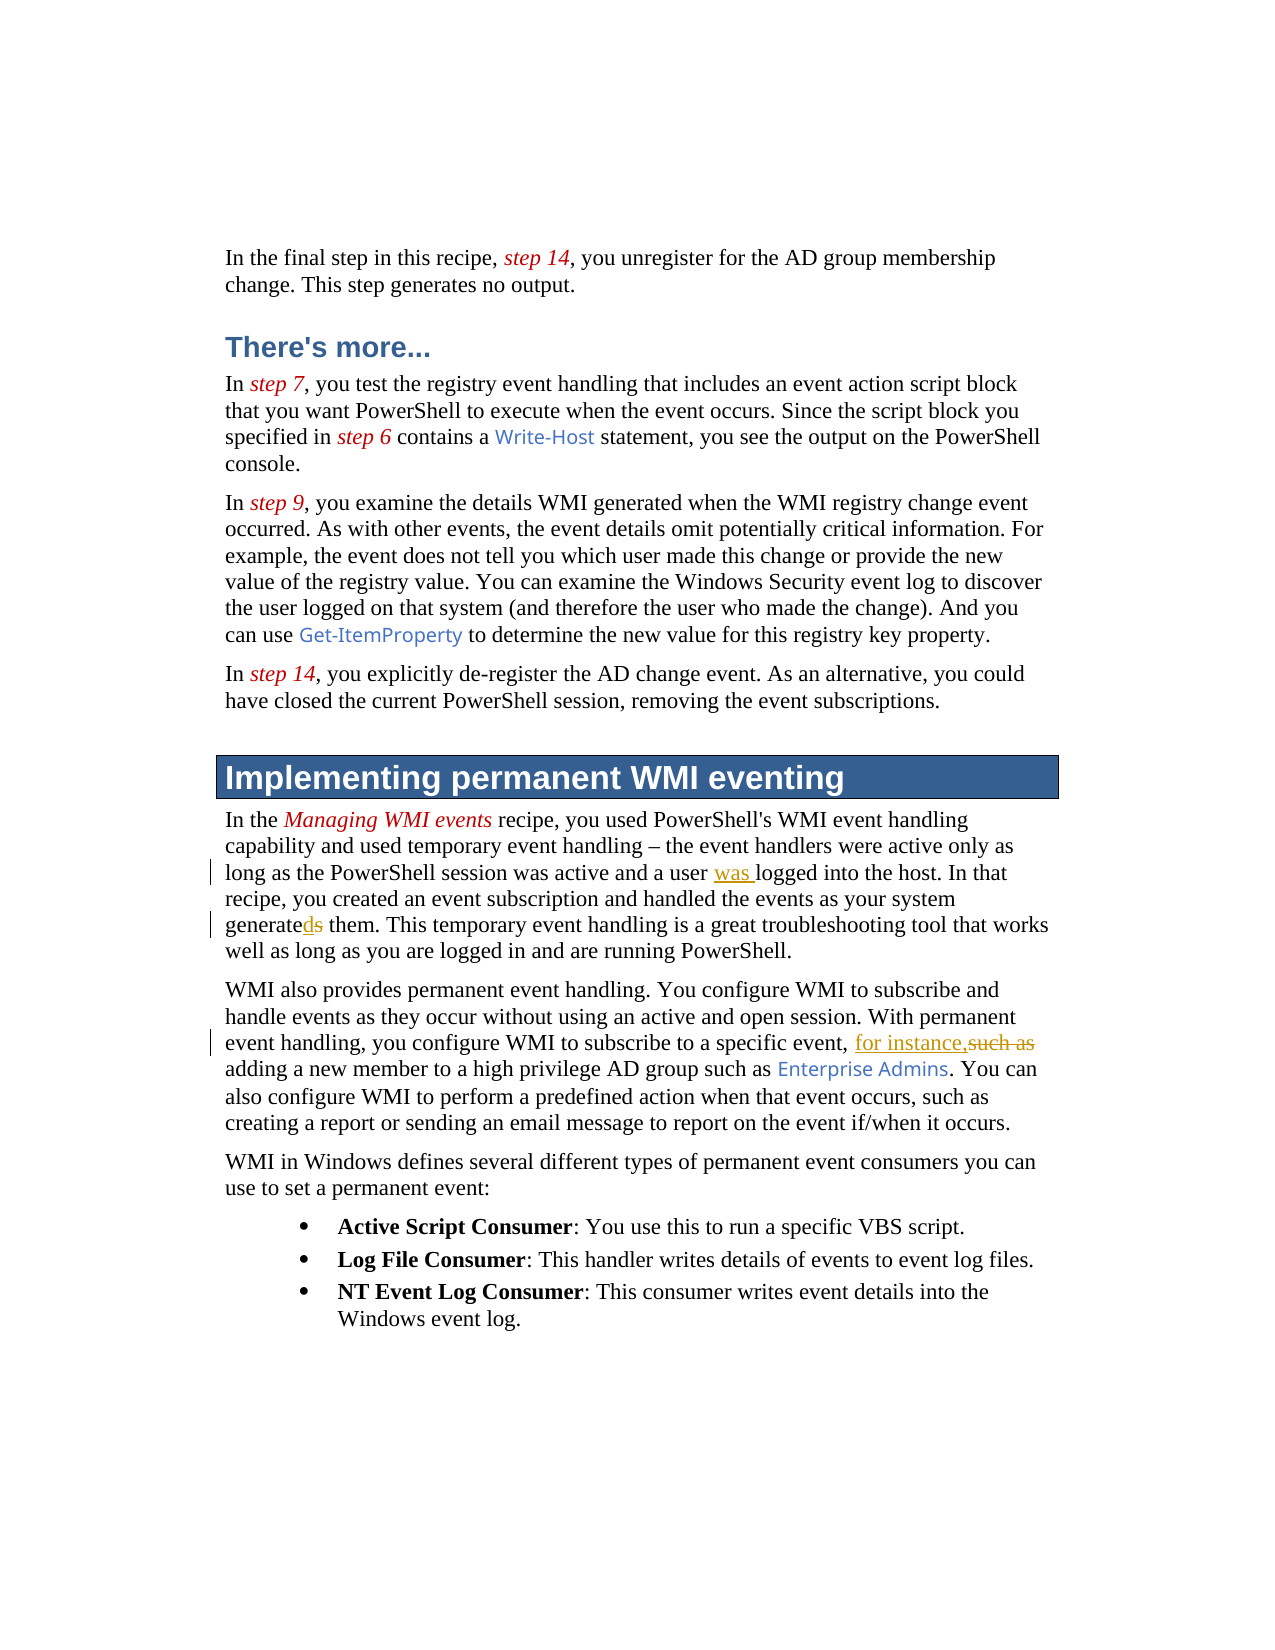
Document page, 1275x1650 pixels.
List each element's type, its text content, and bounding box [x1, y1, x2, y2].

text Log File Consumer: This handler writes details of events to event log files. [300, 1246, 1050, 1272]
text In step 9, you examine the details WMI generated when the WMI registry change event occurred. As with other events, the event details omit potentially critical information. For example, the event does not tell you which user made this change or provide the new value of the registry value. You can examine the Windows Security event log to discover the user logged on that system (and therefore the user who made the change). And you can use Get-ItemProperty to determine the new value for this registry key property. [225, 489, 1050, 648]
text NT Event Log Consumer: This consumer writes event details into the Windows event log. [300, 1278, 1050, 1331]
text In step 7, you test the registry event handling that includes an event action script block that you want PowerShell to execute when the event occurs. Since the script block you specified in step 6 contains a Write-Host statement, you see the output on the PowerShell console. [225, 370, 1050, 477]
subtitle Implementing permanent WMI eventing [217, 756, 1058, 798]
text In the final step in this recipe, step 14, you unregister for the AD group membership change. This step generates no output. [225, 244, 1050, 297]
text In the Managing WMI events recipe, you used PowerShell's WMI event handling capability and used temporary event handling – the event handlers were active only as long as the PowerShell session was active and a user logged into the host. In that recipe, you created an event subscription and handled the events as your system generate them. This temporary event handling is a great troubleshooting tool that works well as long as you are logged in and are running PowerShell. [225, 806, 1050, 964]
text Active Script Consumer: You use this to run a specific VBS script. [300, 1213, 1050, 1239]
text WMI also provides permanent event handling. You configure WMI to subscribe and handle events as they occur without using an active and open session. With permanent event handling, you configure WMI to subscribe to a specific event, adding a new member to a high privilege AD group such as Enterprise Admins. You can also configure WMI to perform a predefined action when that event occurs, such as creating a report or sending an email message to report on the event if/when it occurs. [225, 976, 1050, 1135]
subtitle There's more... [225, 331, 1050, 364]
text In step 14, you explicitly de-register the AD change event. As an alternative, you could have closed the current PowerShell session, removing the event subscriptions. [225, 661, 1050, 713]
text WMI in Windows defines several different types of permanent event consumers you can use to set a permanent event: [225, 1148, 1050, 1201]
